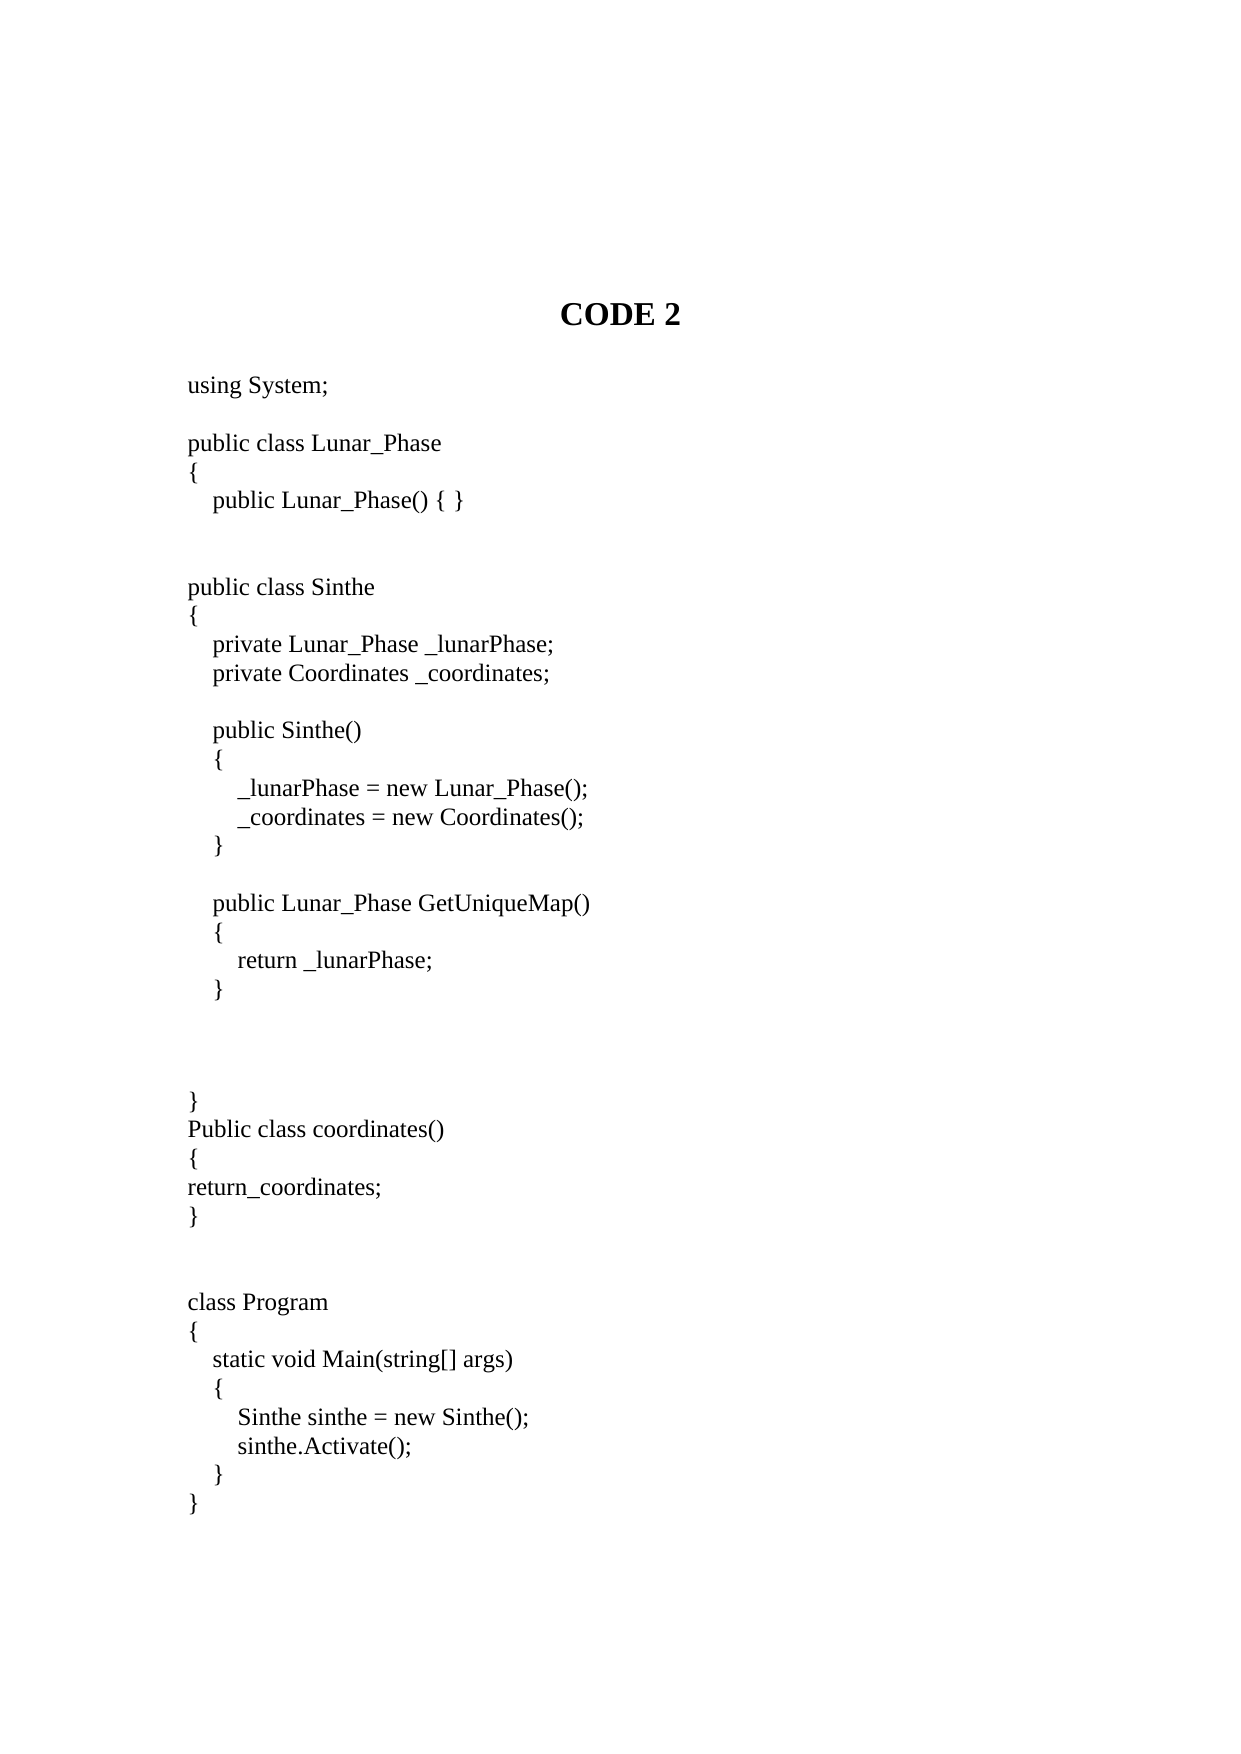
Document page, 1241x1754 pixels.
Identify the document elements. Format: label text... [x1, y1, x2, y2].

list { [187, 1373, 1053, 1402]
list } [187, 1086, 1053, 1114]
list public Lunar_Phase GetUniqueMap() [187, 888, 1053, 917]
list { [187, 457, 1053, 485]
list } [187, 1488, 1053, 1517]
list } [187, 1201, 1053, 1229]
list private Coordinates _coordinates; [187, 658, 1053, 687]
list { [187, 1143, 1053, 1172]
list } [187, 830, 1053, 859]
list { [187, 1316, 1053, 1344]
list class Program [187, 1287, 1053, 1316]
list public class Sinthe [187, 572, 1053, 600]
list _lunarPhase = new Lunar_Phase(); [187, 773, 1053, 802]
list _coordinates = new Coordinates(); [187, 802, 1053, 830]
list public class Lunar_Phase [187, 428, 1053, 457]
list { [187, 600, 1053, 629]
list { [187, 917, 1053, 945]
list private Lunar_Phase _lunarPhase; [187, 629, 1053, 658]
list return _lunarPhase; [187, 945, 1053, 974]
list using System; [187, 370, 1053, 399]
list return_coordinates; [187, 1172, 1053, 1201]
list static void Main(string[] args) [187, 1344, 1053, 1373]
list sinthe.Activate(); [187, 1431, 1053, 1459]
list public Sinthe() [187, 715, 1053, 744]
list { [187, 744, 1053, 773]
list CODE 2 [187, 294, 1053, 332]
list } [187, 1459, 1053, 1488]
list Sinthe sinthe = new Sinthe(); [187, 1402, 1053, 1431]
list Public class coordinates() [187, 1114, 1053, 1143]
list public Lunar_Phase() { } [187, 485, 1053, 514]
list } [187, 974, 1053, 1003]
